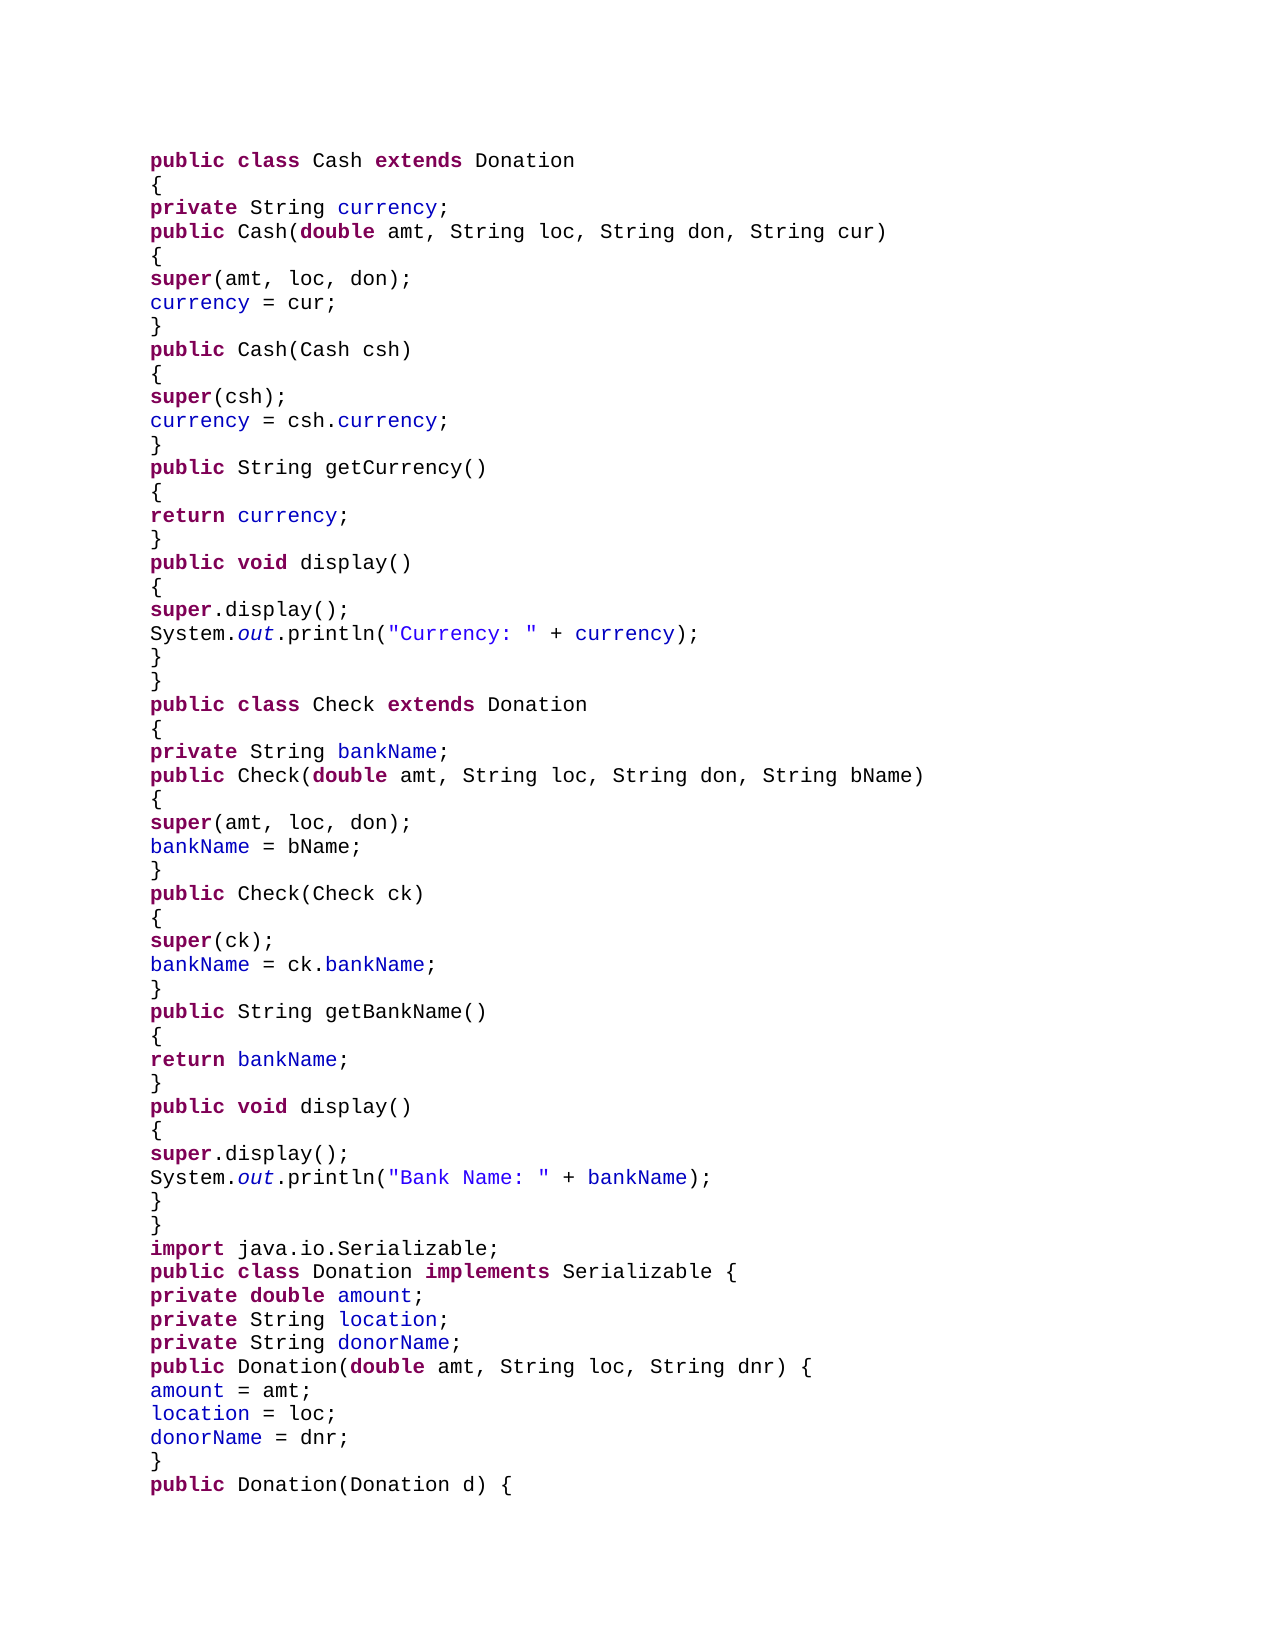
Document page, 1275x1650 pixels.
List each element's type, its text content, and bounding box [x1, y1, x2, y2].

text public class Cash extends Donation [150, 150, 1125, 174]
text public void display() [150, 552, 1125, 576]
text } [150, 434, 1125, 457]
text } [150, 670, 1125, 694]
text { [150, 363, 1125, 386]
text } [150, 1451, 1125, 1474]
text } [150, 1072, 1125, 1096]
text private double amount; [150, 1285, 1125, 1309]
text public Check(Check ck) [150, 883, 1125, 907]
text public Donation(Donation d) { [150, 1474, 1125, 1498]
text public Check(double amt, String loc, String don, String bName) [150, 765, 1125, 788]
text currency = csh.currency; [150, 410, 1125, 434]
text return bankName; [150, 1048, 1125, 1072]
text public void display() [150, 1096, 1125, 1119]
text { [150, 1119, 1125, 1143]
text private String currency; [150, 197, 1125, 221]
text } [150, 1190, 1125, 1214]
text { [150, 576, 1125, 599]
text } [150, 647, 1125, 670]
text return currency; [150, 505, 1125, 528]
text super(csh); [150, 386, 1125, 410]
text super(amt, loc, don); [150, 812, 1125, 836]
text public class Check extends Donation [150, 694, 1125, 717]
text super.display(); [150, 1143, 1125, 1167]
text { [150, 907, 1125, 930]
text public Cash(double amt, String loc, String don, String cur) [150, 221, 1125, 244]
text super(ck); [150, 930, 1125, 954]
text { [150, 788, 1125, 812]
text public Donation(double amt, String loc, String dnr) { [150, 1356, 1125, 1379]
text public class Donation implements Serializable { [150, 1261, 1125, 1285]
text public Cash(Cash csh) [150, 339, 1125, 363]
text } [150, 978, 1125, 1001]
text donorName = dnr; [150, 1427, 1125, 1451]
text location = loc; [150, 1403, 1125, 1427]
text { [150, 481, 1125, 505]
text } [150, 528, 1125, 552]
text { [150, 174, 1125, 197]
text super(amt, loc, don); [150, 268, 1125, 292]
text bankName = bName; [150, 836, 1125, 859]
text { [150, 1025, 1125, 1048]
text { [150, 717, 1125, 741]
text System.out.println("Bank Name: " + bankName); [150, 1167, 1125, 1190]
text } [150, 316, 1125, 339]
text public String getCurrency() [150, 457, 1125, 481]
text private String donorName; [150, 1332, 1125, 1356]
text currency = cur; [150, 292, 1125, 316]
text private String location; [150, 1309, 1125, 1332]
text } [150, 859, 1125, 883]
text bankName = ck.bankName; [150, 954, 1125, 978]
text private String bankName; [150, 741, 1125, 765]
text { [150, 244, 1125, 268]
text System.out.println("Currency: " + currency); [150, 623, 1125, 647]
text } [150, 1214, 1125, 1238]
text import java.io.Serializable; [150, 1238, 1125, 1261]
text public String getBankName() [150, 1001, 1125, 1025]
text super.display(); [150, 599, 1125, 623]
text amount = amt; [150, 1379, 1125, 1403]
